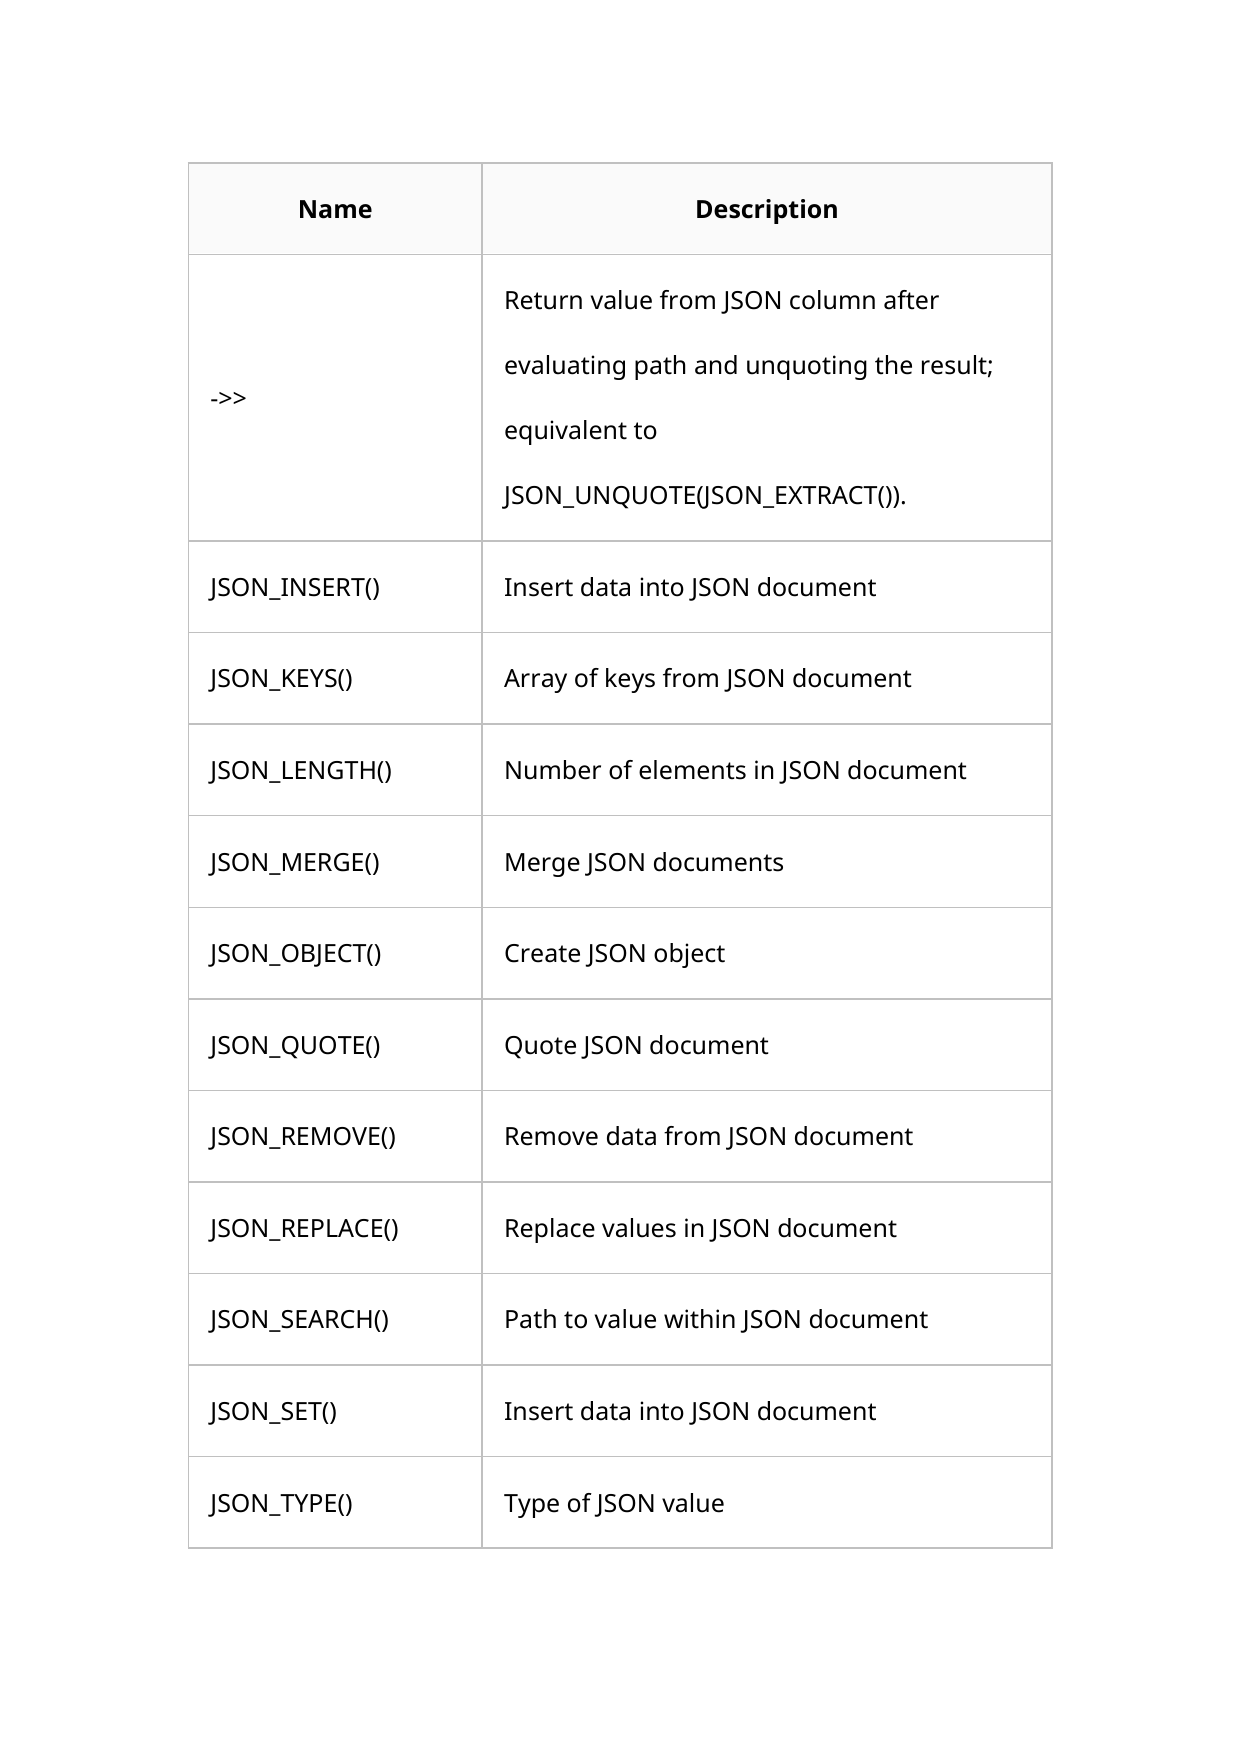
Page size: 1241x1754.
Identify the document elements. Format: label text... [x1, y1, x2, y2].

table_cell JSON_MERGE() [189, 816, 481, 906]
table_cell Remove data from JSON document [483, 1091, 1051, 1181]
table_header Description [483, 164, 1051, 253]
table_cell JSON_QUOTE() [189, 1000, 481, 1089]
table_cell ->> [189, 255, 481, 540]
table_cell JSON_LENGTH() [189, 725, 481, 815]
table_cell Merge JSON documents [483, 816, 1051, 906]
table_header Name [189, 164, 481, 253]
table_cell Array of keys from JSON document [483, 633, 1051, 723]
table_cell JSON_TYPE() [189, 1457, 481, 1547]
table_cell Type of JSON value [483, 1457, 1051, 1547]
table_cell Create JSON object [483, 908, 1051, 998]
table_cell JSON_INSERT() [189, 542, 481, 632]
table_cell Number of elements in JSON document [483, 725, 1051, 815]
table_cell JSON_SET() [189, 1366, 481, 1456]
table_cell Quote JSON document [483, 1000, 1051, 1089]
table_cell JSON_REMOVE() [189, 1091, 481, 1181]
table_cell Replace values in JSON document [483, 1183, 1051, 1273]
table_cell JSON_KEYS() [189, 633, 481, 723]
table_cell Insert data into JSON document [483, 1366, 1051, 1456]
table_cell Insert data into JSON document [483, 542, 1051, 632]
table_cell JSON_OBJECT() [189, 908, 481, 998]
table_cell Return value from JSON column after evaluating path and unquoting the result; equivalent to JSON_UNQUOTE(JSON_EXTRACT()). [483, 255, 1051, 540]
table_cell JSON_REPLACE() [189, 1183, 481, 1273]
table_cell JSON_SEARCH() [189, 1274, 481, 1364]
table_cell Path to value within JSON document [483, 1274, 1051, 1364]
